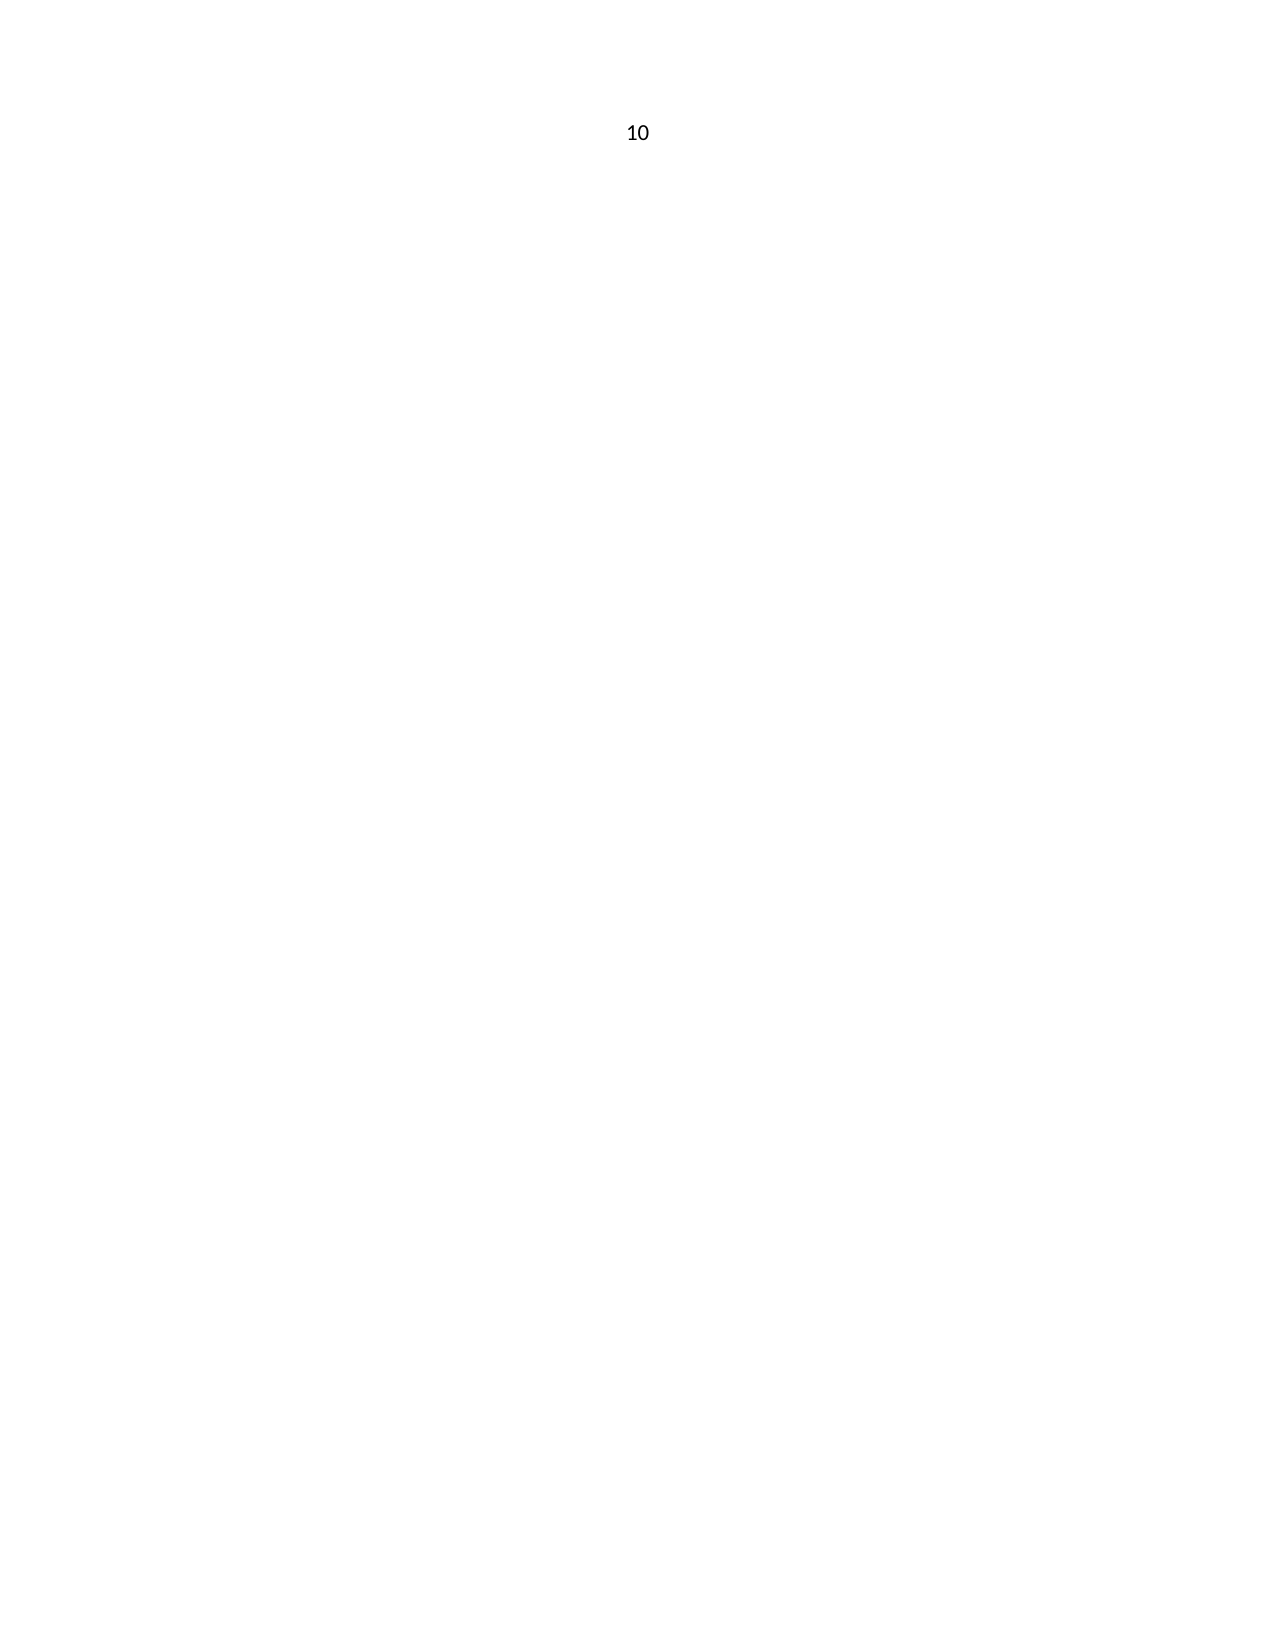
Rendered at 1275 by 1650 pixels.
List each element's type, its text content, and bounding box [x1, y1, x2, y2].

text 10 [626, 118, 1188, 146]
